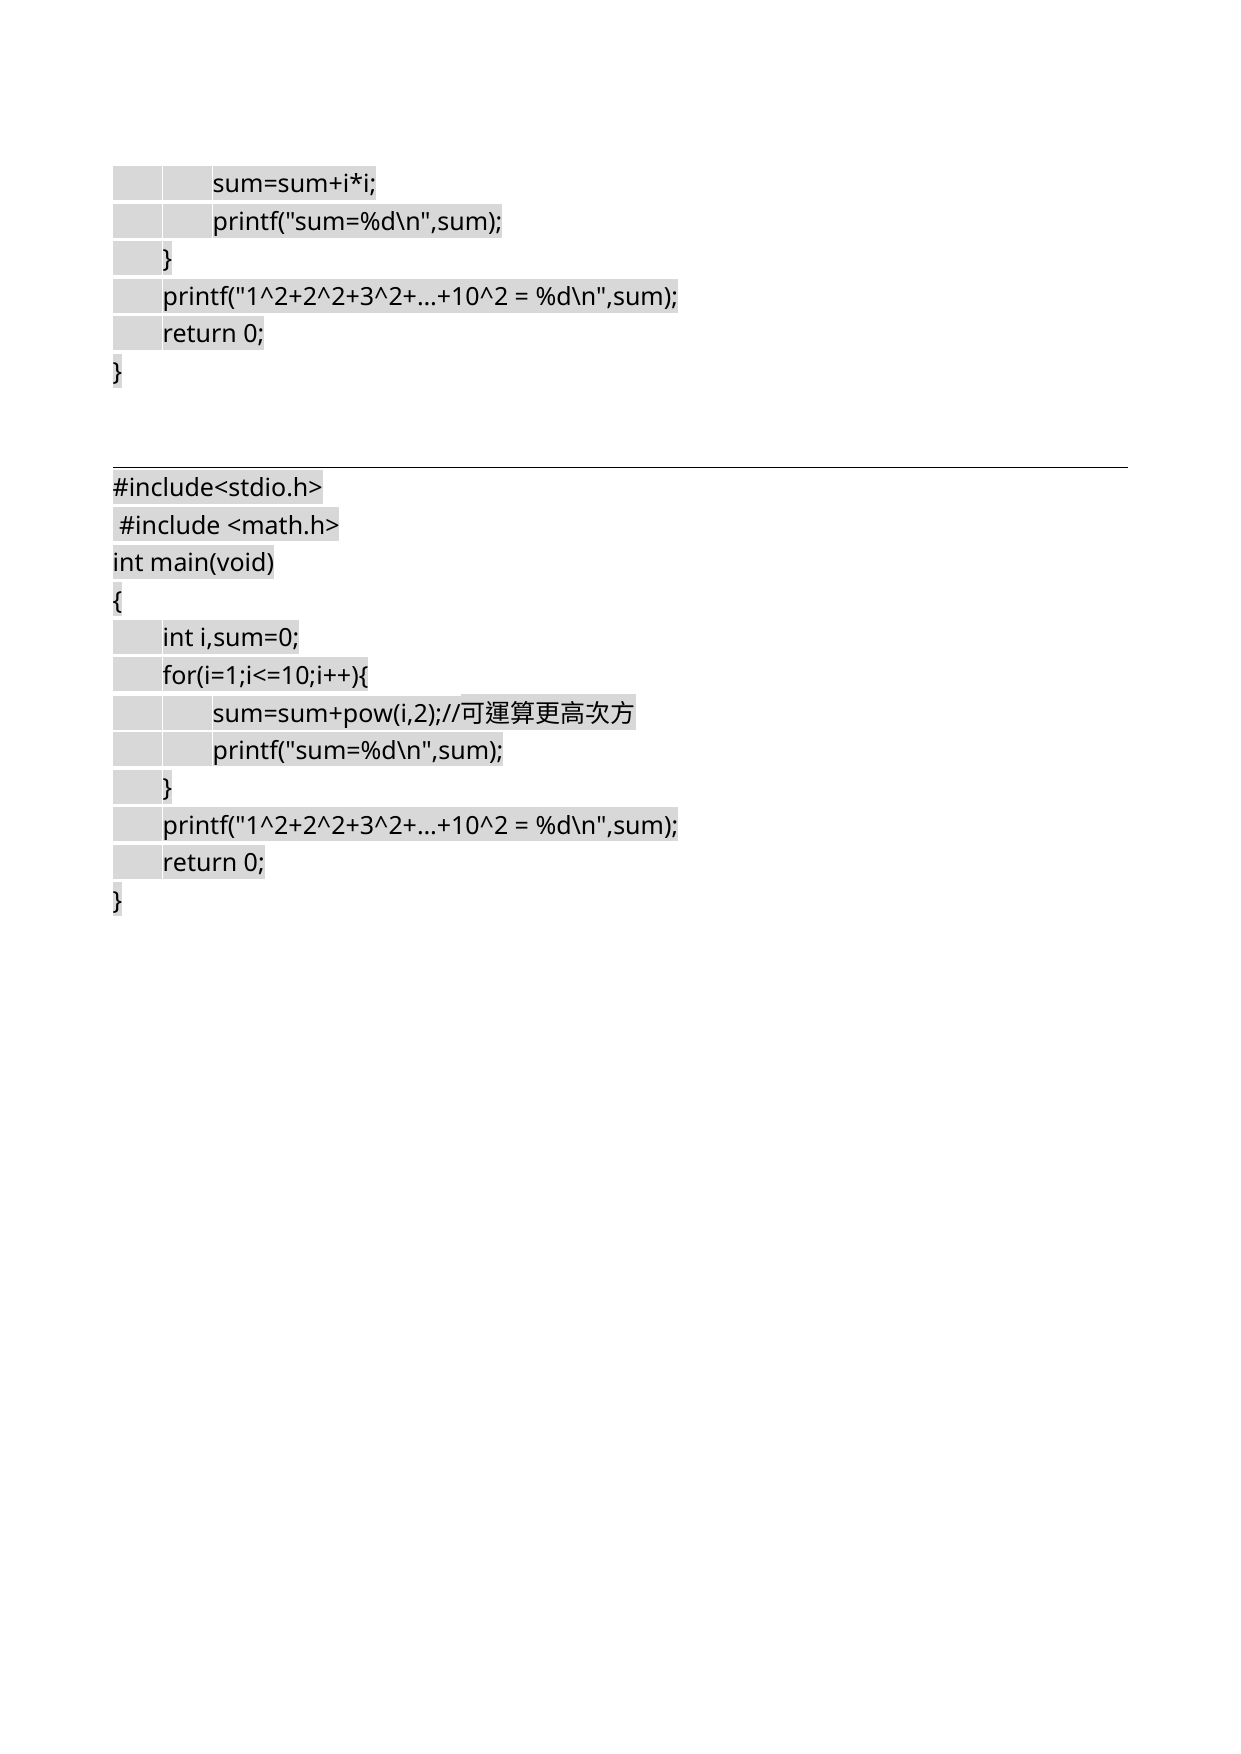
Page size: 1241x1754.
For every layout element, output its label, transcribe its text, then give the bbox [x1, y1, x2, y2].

text #include <math.h> [112, 506, 1128, 543]
text sum=sum+pow(i,2);//可運算更高次方 [112, 693, 1128, 731]
text return 0; [112, 843, 1128, 881]
text } [112, 352, 1128, 389]
text return 0; [112, 314, 1128, 352]
text int i,sum=0; [112, 618, 1128, 656]
text { [112, 581, 1128, 618]
text sum=sum+i*i; [112, 164, 1128, 202]
text } [112, 768, 1128, 806]
text printf("1^2+2^2+3^2+…+10^2 = %d\n",sum); [112, 806, 1128, 843]
text int main(void) [112, 543, 1128, 581]
text } [112, 881, 1128, 918]
text printf("sum=%d\n",sum); [112, 202, 1128, 239]
text } [112, 239, 1128, 277]
text printf("sum=%d\n",sum); [112, 731, 1128, 768]
text #include<stdio.h> [112, 468, 1128, 506]
text printf("1^2+2^2+3^2+…+10^2 = %d\n",sum); [112, 277, 1128, 314]
text for(i=1;i<=10;i++){ [112, 656, 1128, 693]
